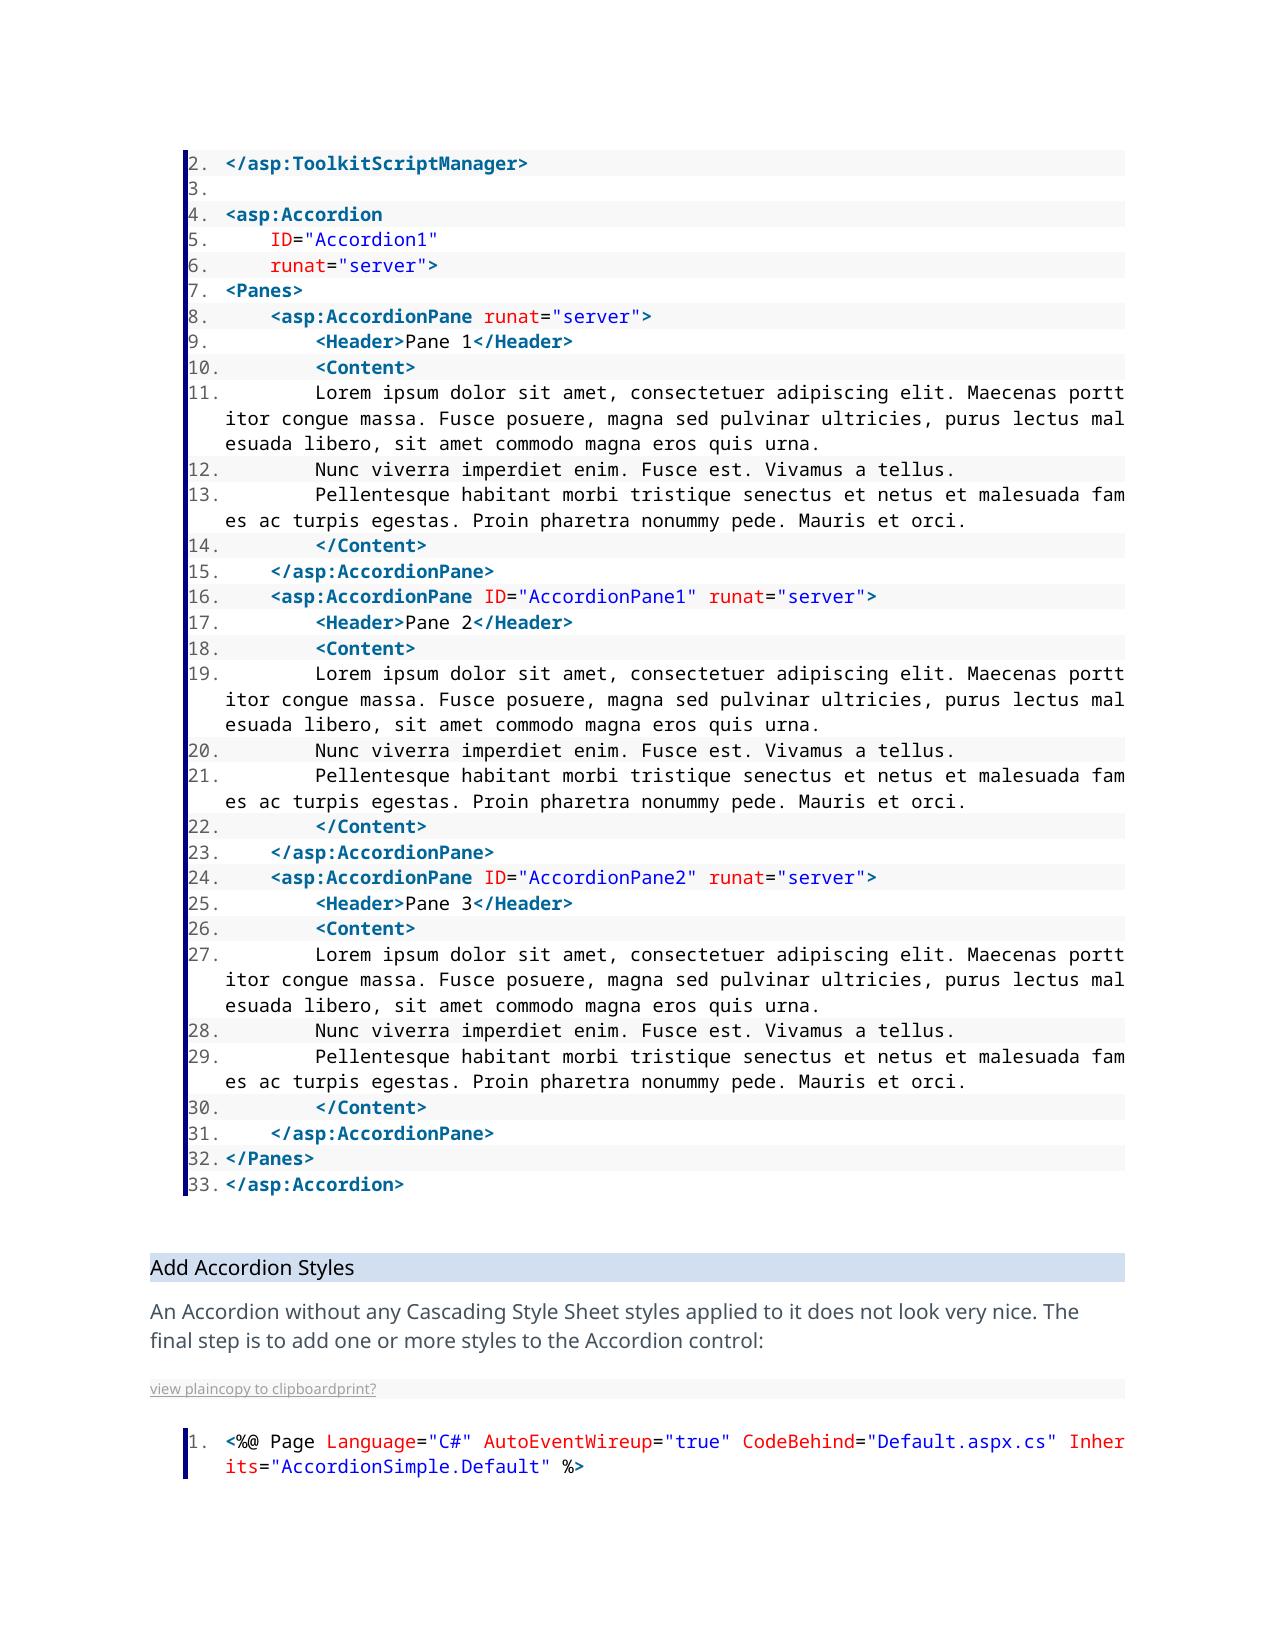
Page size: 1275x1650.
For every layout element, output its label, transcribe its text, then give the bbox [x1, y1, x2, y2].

list <Content> [188, 635, 1125, 660]
list <asp:AccordionPane ID="AccordionPane1" runat="server"> [188, 584, 1125, 609]
list <Header>Pane 2</Header> [188, 609, 1125, 635]
list <asp:AccordionPane ID="AccordionPane2" runat="server"> [188, 864, 1125, 890]
list <asp:Accordion [188, 201, 1125, 227]
text An Accordion without any Cascading Style Sheet styles applied to it does not look very nice. The final step is to add one or more styles to the Accordion control: [150, 1297, 1125, 1354]
list Pellentesque habitant morbi tristique senectus et netus et malesuada fames ac turpis egestas. Proin pharetra nonummy pede. Mauris et orci. [188, 1043, 1125, 1094]
list </asp:AccordionPane> [188, 558, 1125, 584]
list Nunc viverra imperdiet enim. Fusce est. Vivamus a tellus. [188, 1018, 1125, 1043]
list Lorem ipsum dolor sit amet, consectetuer adipiscing elit. Maecenas porttitor congue massa. Fusce posuere, magna sed pulvinar ultricies, purus lectus malesuada libero, sit amet commodo magna eros quis urna. [188, 660, 1125, 737]
list <Header>Pane 1</Header> [188, 329, 1125, 354]
list runat="server"> [188, 252, 1125, 278]
list </Content> [188, 533, 1125, 558]
text view plaincopy to clipboardprint? [150, 1379, 1125, 1399]
list </asp:Accordion> [188, 1171, 1125, 1196]
list Lorem ipsum dolor sit amet, consectetuer adipiscing elit. Maecenas porttitor congue massa. Fusce posuere, magna sed pulvinar ultricies, purus lectus malesuada libero, sit amet commodo magna eros quis urna. [188, 380, 1125, 456]
list Pellentesque habitant morbi tristique senectus et netus et malesuada fames ac turpis egestas. Proin pharetra nonummy pede. Mauris et orci. [188, 762, 1125, 813]
list Pellentesque habitant morbi tristique senectus et netus et malesuada fames ac turpis egestas. Proin pharetra nonummy pede. Mauris et orci. [188, 482, 1125, 533]
list <%@ Page Language="C#" AutoEventWireup="true" CodeBehind="Default.aspx.cs" Inherits="AccordionSimple.Default" %> [188, 1428, 1125, 1479]
list </Content> [188, 813, 1125, 839]
list </asp:ToolkitScriptManager> [188, 150, 1125, 176]
list Nunc viverra imperdiet enim. Fusce est. Vivamus a tellus. [188, 737, 1125, 762]
list </asp:AccordionPane> [188, 1120, 1125, 1145]
list <Content> [188, 354, 1125, 380]
list </Panes> [188, 1145, 1125, 1171]
text Add Accordion Styles [150, 1253, 1125, 1282]
list </Content> [188, 1094, 1125, 1120]
list ID="Accordion1" [188, 227, 1125, 252]
list <Content> [188, 916, 1125, 941]
list </asp:AccordionPane> [188, 839, 1125, 864]
list <asp:AccordionPane runat="server"> [188, 303, 1125, 329]
list Lorem ipsum dolor sit amet, consectetuer adipiscing elit. Maecenas porttitor congue massa. Fusce posuere, magna sed pulvinar ultricies, purus lectus malesuada libero, sit amet commodo magna eros quis urna. [188, 941, 1125, 1018]
list Nunc viverra imperdiet enim. Fusce est. Vivamus a tellus. [188, 456, 1125, 482]
list <Header>Pane 3</Header> [188, 890, 1125, 916]
list <Panes> [188, 278, 1125, 303]
